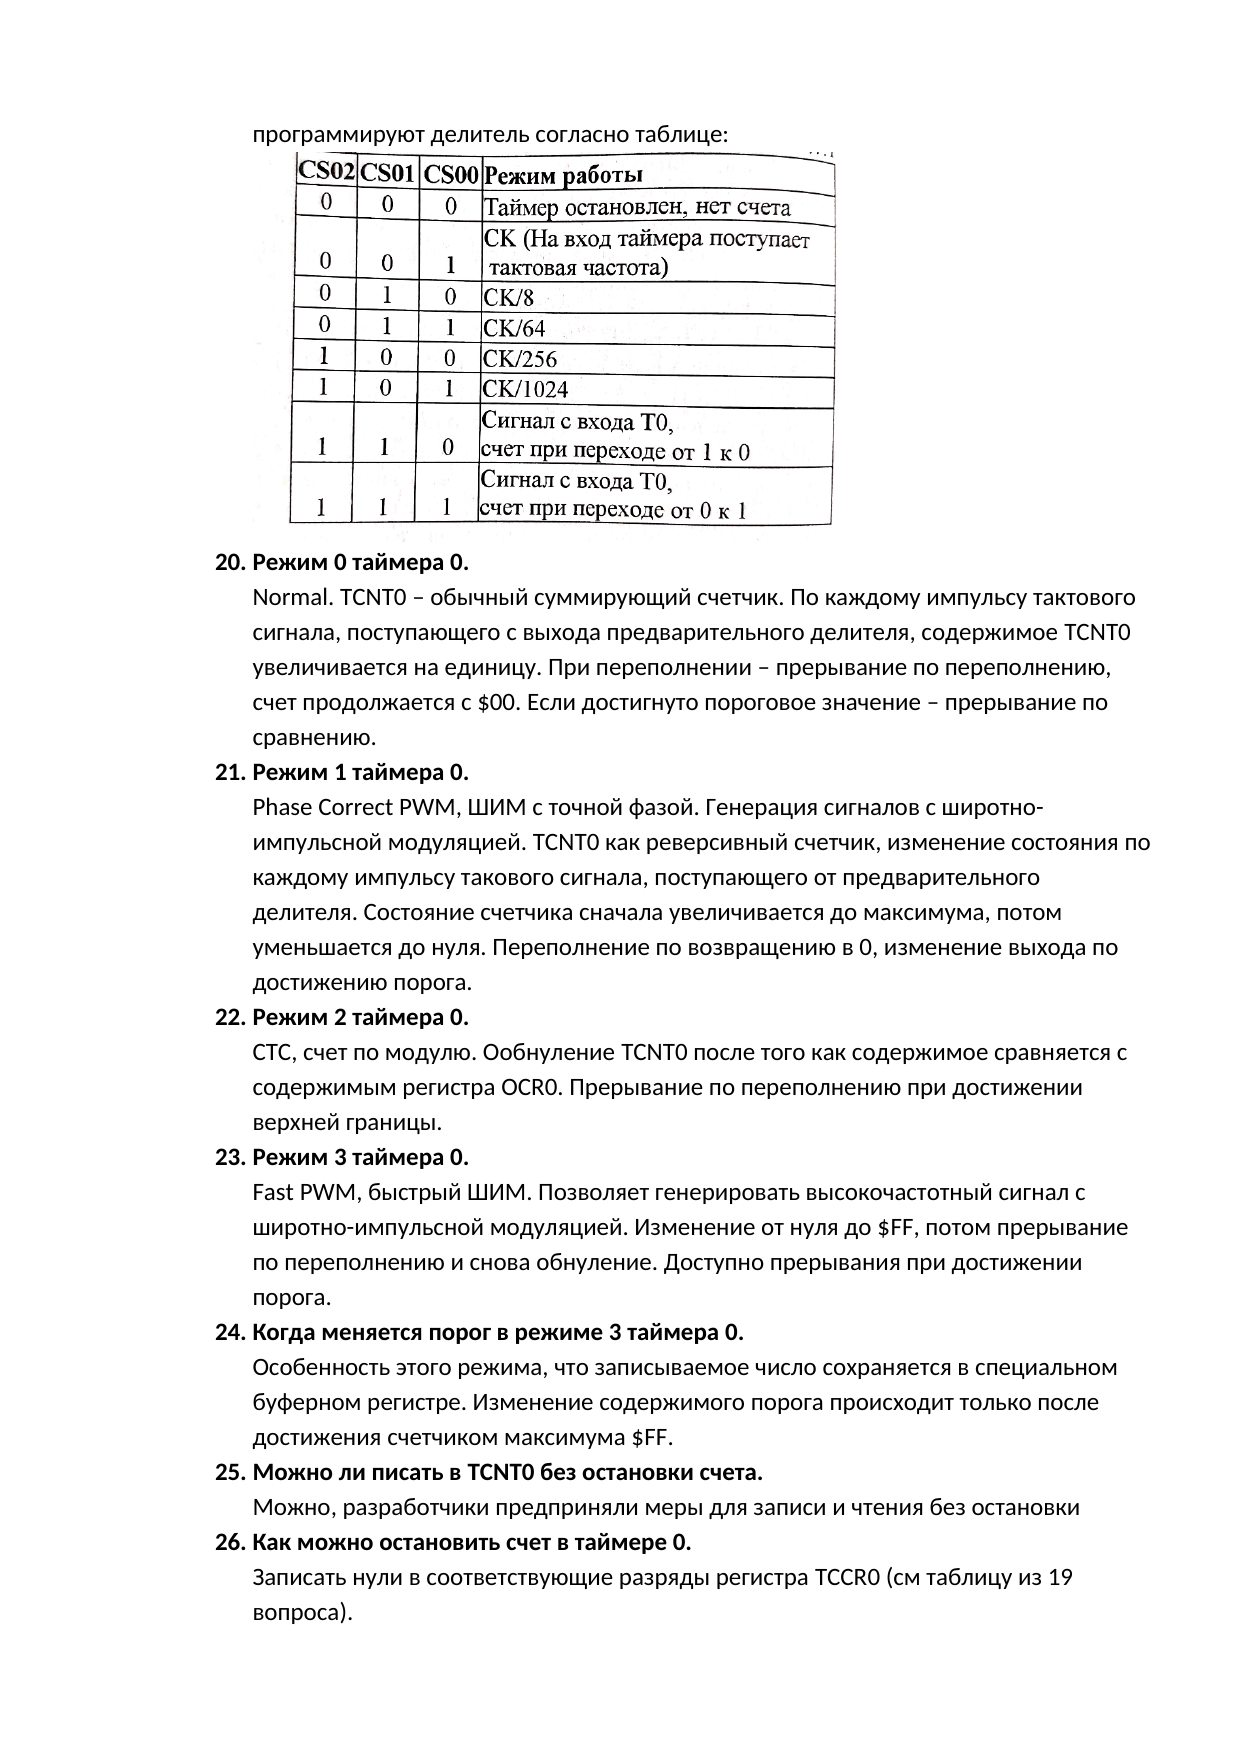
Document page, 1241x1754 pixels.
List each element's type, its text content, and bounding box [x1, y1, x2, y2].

list Режим 1 таймера 0. Phase Correct PWM, ШИМ с точной фазой. Генерация сигналов с широтно-импульсной модуляцией. TCNT0 как реверсивный счетчик, изменение состояния по каждому импульсу такового сигнала, поступающего от предварительного делителя. Состояние счетчика сначала увеличивается до максимума, потом уменьшается до нуля. Переполнение по возвращению в 0, изменение выхода по достижению порога. [215, 756, 1152, 996]
list Когда меняется порог в режиме 3 таймера 0. Особенность этого режима, что записываемое число сохраняется в специальном буферном регистре. Изменение содержимого порога происходит только после достижения счетчиком максимума $FF. [215, 1316, 1152, 1451]
list Режим 2 таймера 0. CTC, счет по модулю. Ообнуление TCNT0 после того как содержимое сравняется с содержимым регистра OCR0. Прерывание по переполнению при достижении верхней границы. [215, 1001, 1152, 1136]
list Можно ли писать в TCNT0 без остановки счета. Можно, разработчики предприняли меры для записи и чтения без остановки [215, 1456, 1152, 1521]
picture [252, 152, 846, 542]
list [215, 118, 1152, 542]
list Режим 0 таймера 0. Normal. TCNT0 – обычный суммирующий счетчик. По каждому импульсу тактового сигнала, поступающего с выхода предварительного делителя, содержимое TCNT0 увеличивается на единицу. При переполнении – прерывание по переполнению, счет продолжается с $00. Если достигнуто пороговое значение – прерывание по сравнению. [215, 546, 1152, 751]
list Режим 3 таймера 0. Fast PWM, быстрый ШИМ. Позволяет генерировать высокочастотный сигнал с широтно-импульсной модуляцией. Изменение от нуля до $FF, потом прерывание по переполнению и снова обнуление. Доступно прерывания при достижении порога. [215, 1141, 1152, 1311]
list Как можно остановить счет в таймере 0. Записать нули в соответствующие разряды регистра TCCR0 (см таблицу из 19 вопроса). [215, 1526, 1152, 1626]
